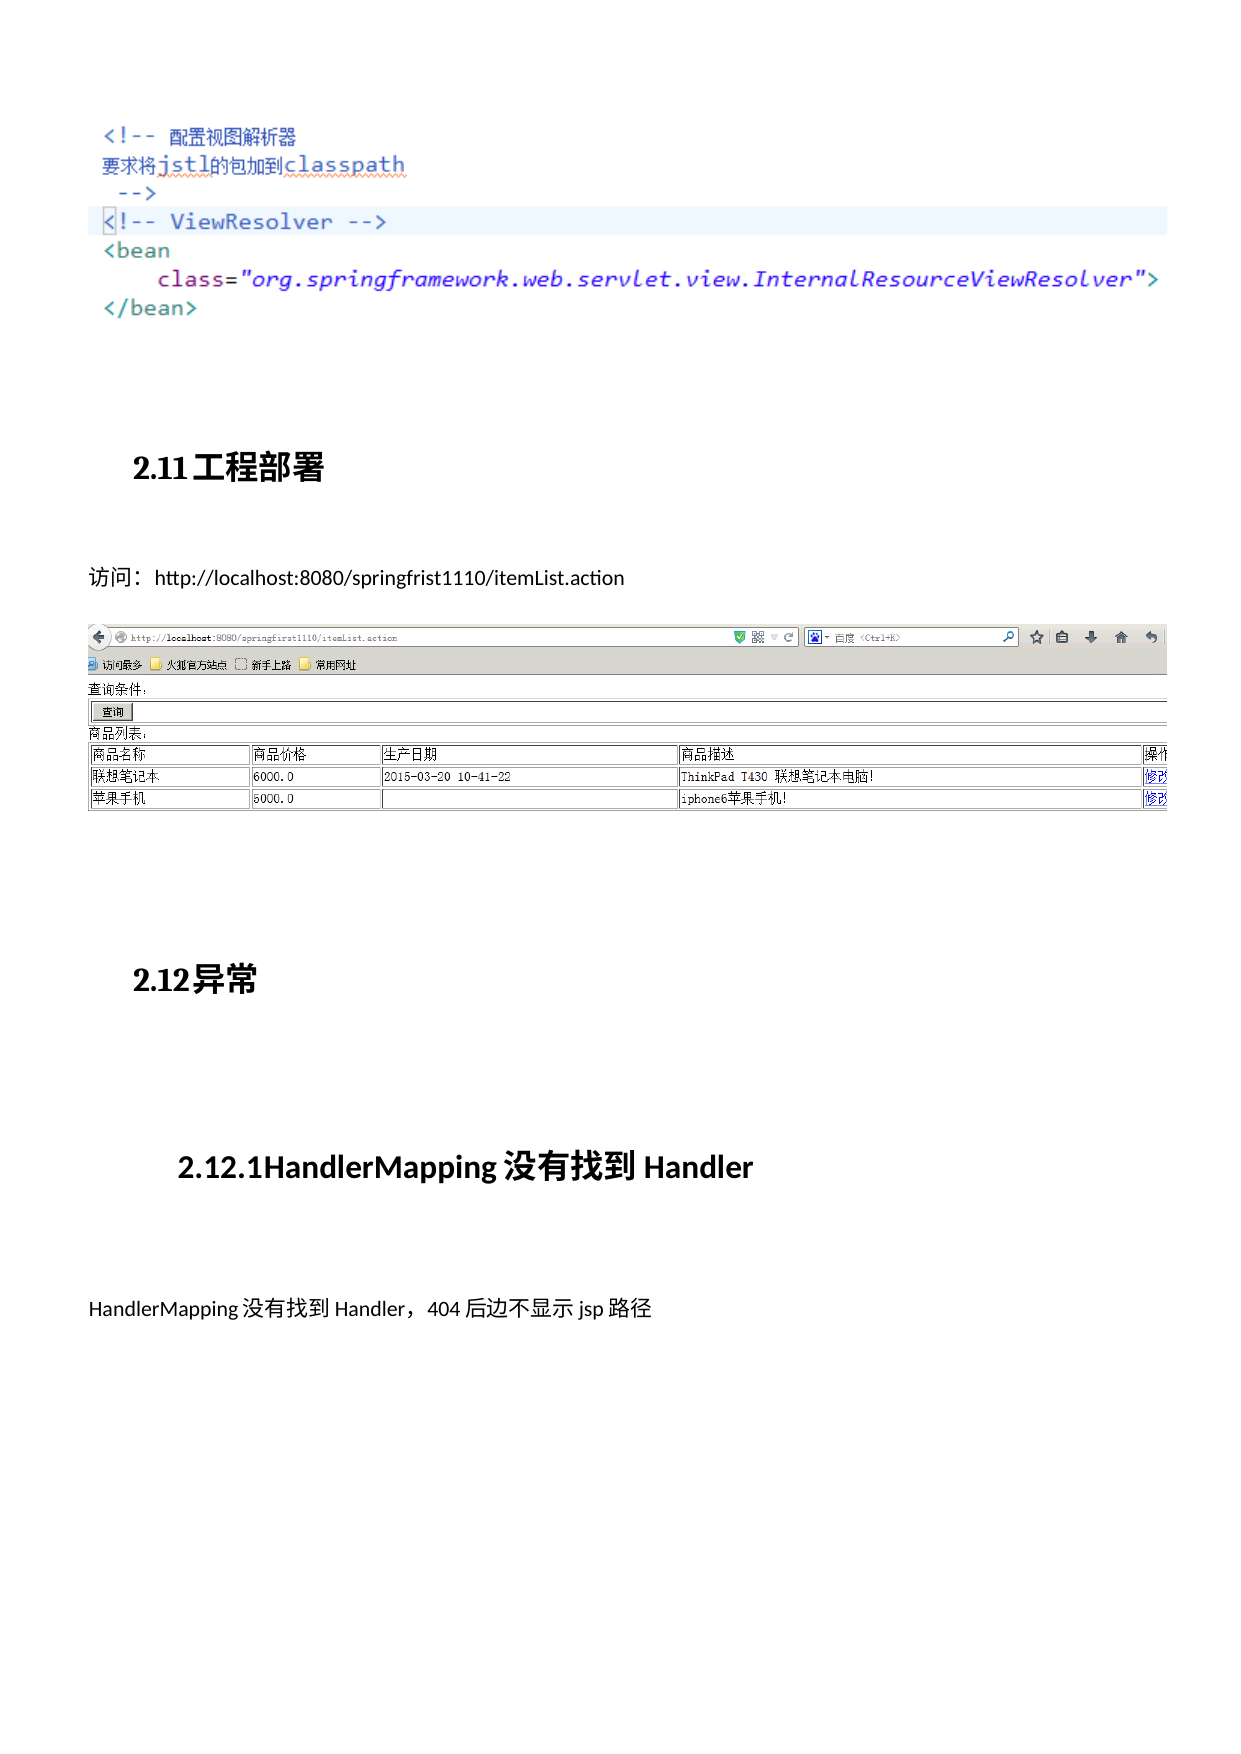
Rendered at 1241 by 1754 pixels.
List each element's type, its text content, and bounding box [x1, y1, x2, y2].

picture [88, 113, 1167, 341]
text HandlerMapping没有找到Handler，404后边不显示jsp路径 [89, 1291, 1167, 1323]
subtitle HandlerMapping没有找到Handler [177, 1131, 1167, 1196]
subtitle 异常 [133, 944, 1167, 1009]
text 访问：http://localhost:8080/springfrist1110/itemList.action [89, 560, 1167, 592]
subtitle 工程部署 [133, 433, 1167, 498]
picture [88, 624, 1167, 853]
